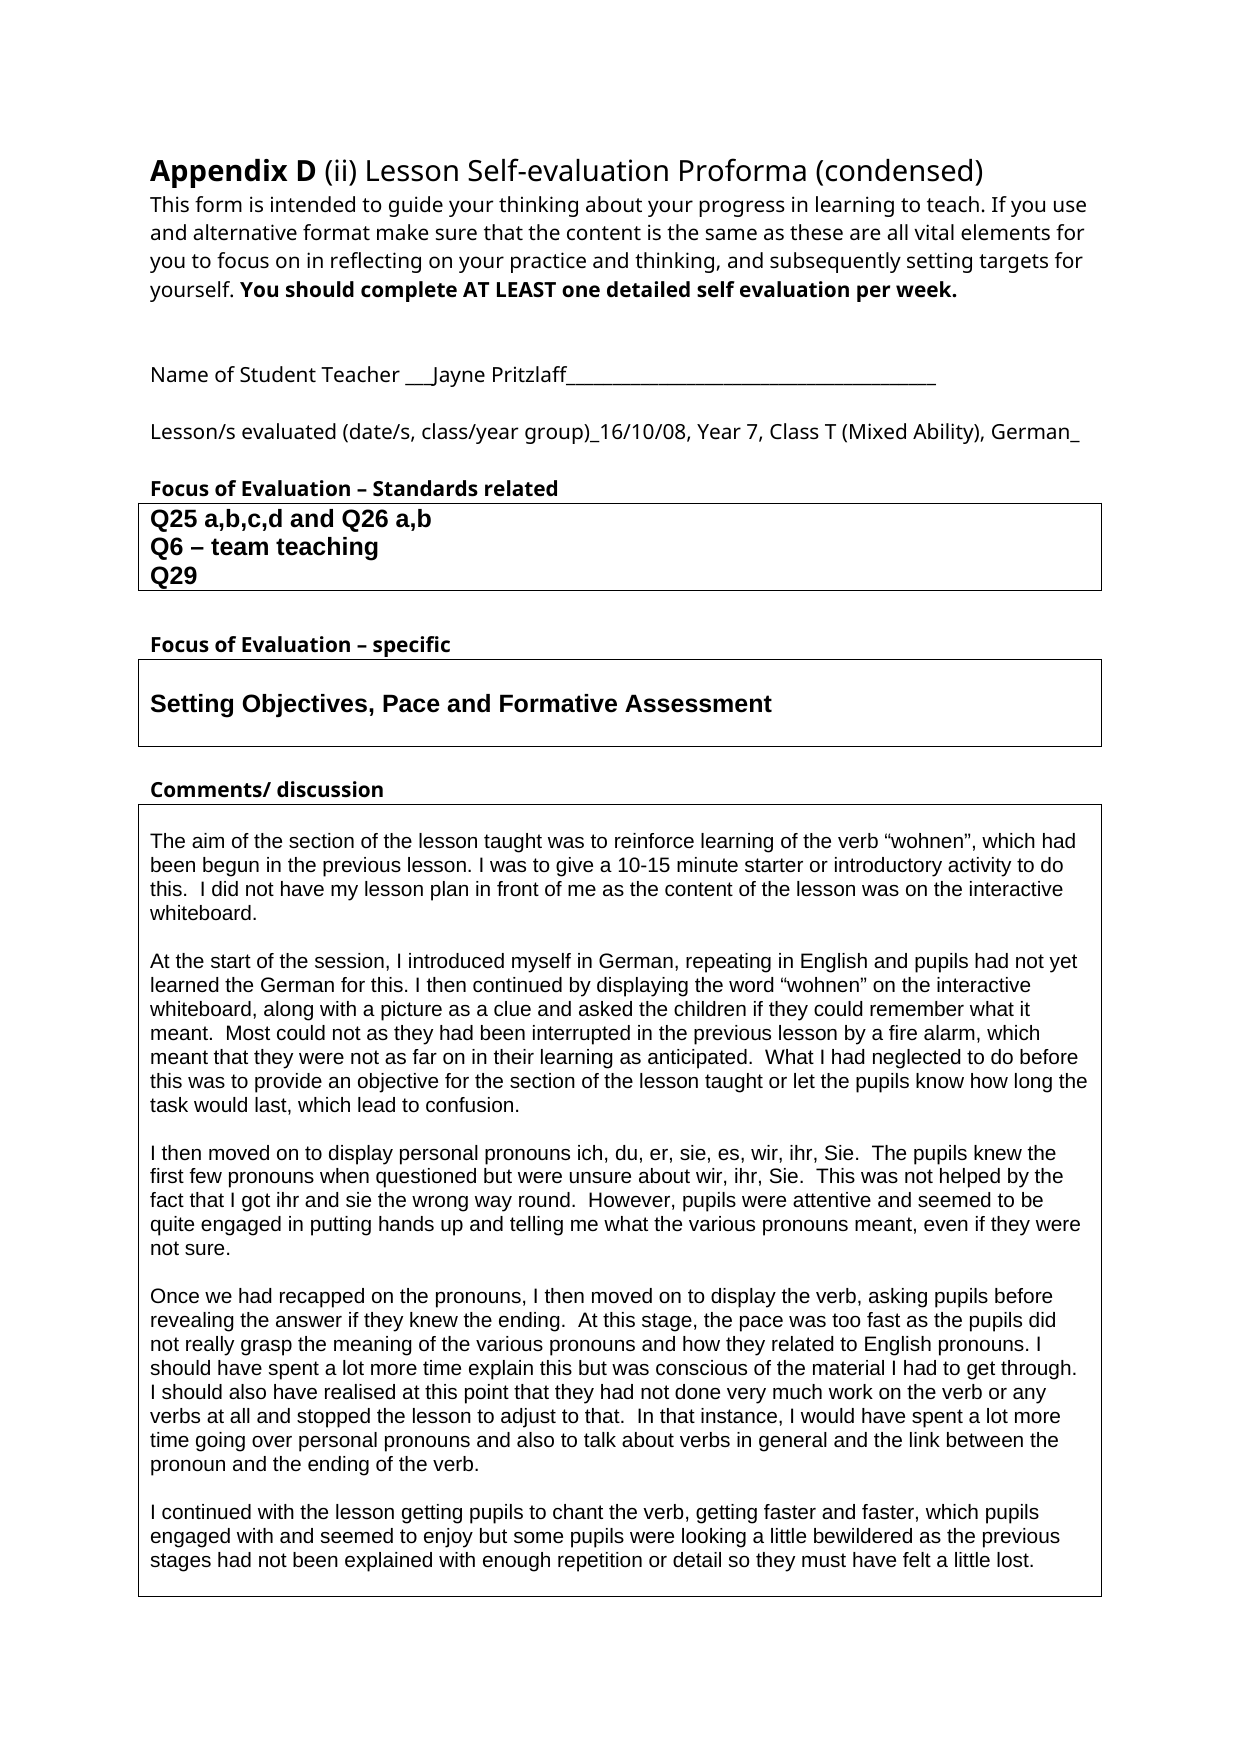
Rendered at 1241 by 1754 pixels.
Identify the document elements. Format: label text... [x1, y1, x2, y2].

text Name of Student Teacher ___Jayne Pritzlaff________________________________________ [150, 360, 1090, 389]
text Appendix D (ii) Lesson Self-evaluation Proforma (condensed) [150, 150, 1090, 190]
text Focus of Evaluation – specific [150, 631, 1090, 659]
text Comments/ discussion [150, 775, 1090, 804]
table_header Setting Objectives, Pace and Formative Assessment [139, 660, 1101, 746]
text Lesson/s evaluated (date/s, class/year group)_16/10/08, Year 7, Class T (Mixed Ability), German_ [150, 417, 1090, 446]
text Focus of Evaluation – Standards related [150, 474, 1090, 502]
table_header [139, 805, 1101, 1596]
text This form is intended to guide your thinking about your progress in learning to teach. If you use and alternative format make sure that the content is the same as these are all vital elements for you to focus on in reflecting on your practice and thinking, and subsequently setting targets for yourself. You should complete AT LEAST one detailed self evaluation per week. [150, 190, 1090, 303]
table_header Q25 a,b,c,d and Q26 a,b Q6 – team teaching Q29 [139, 504, 1101, 590]
